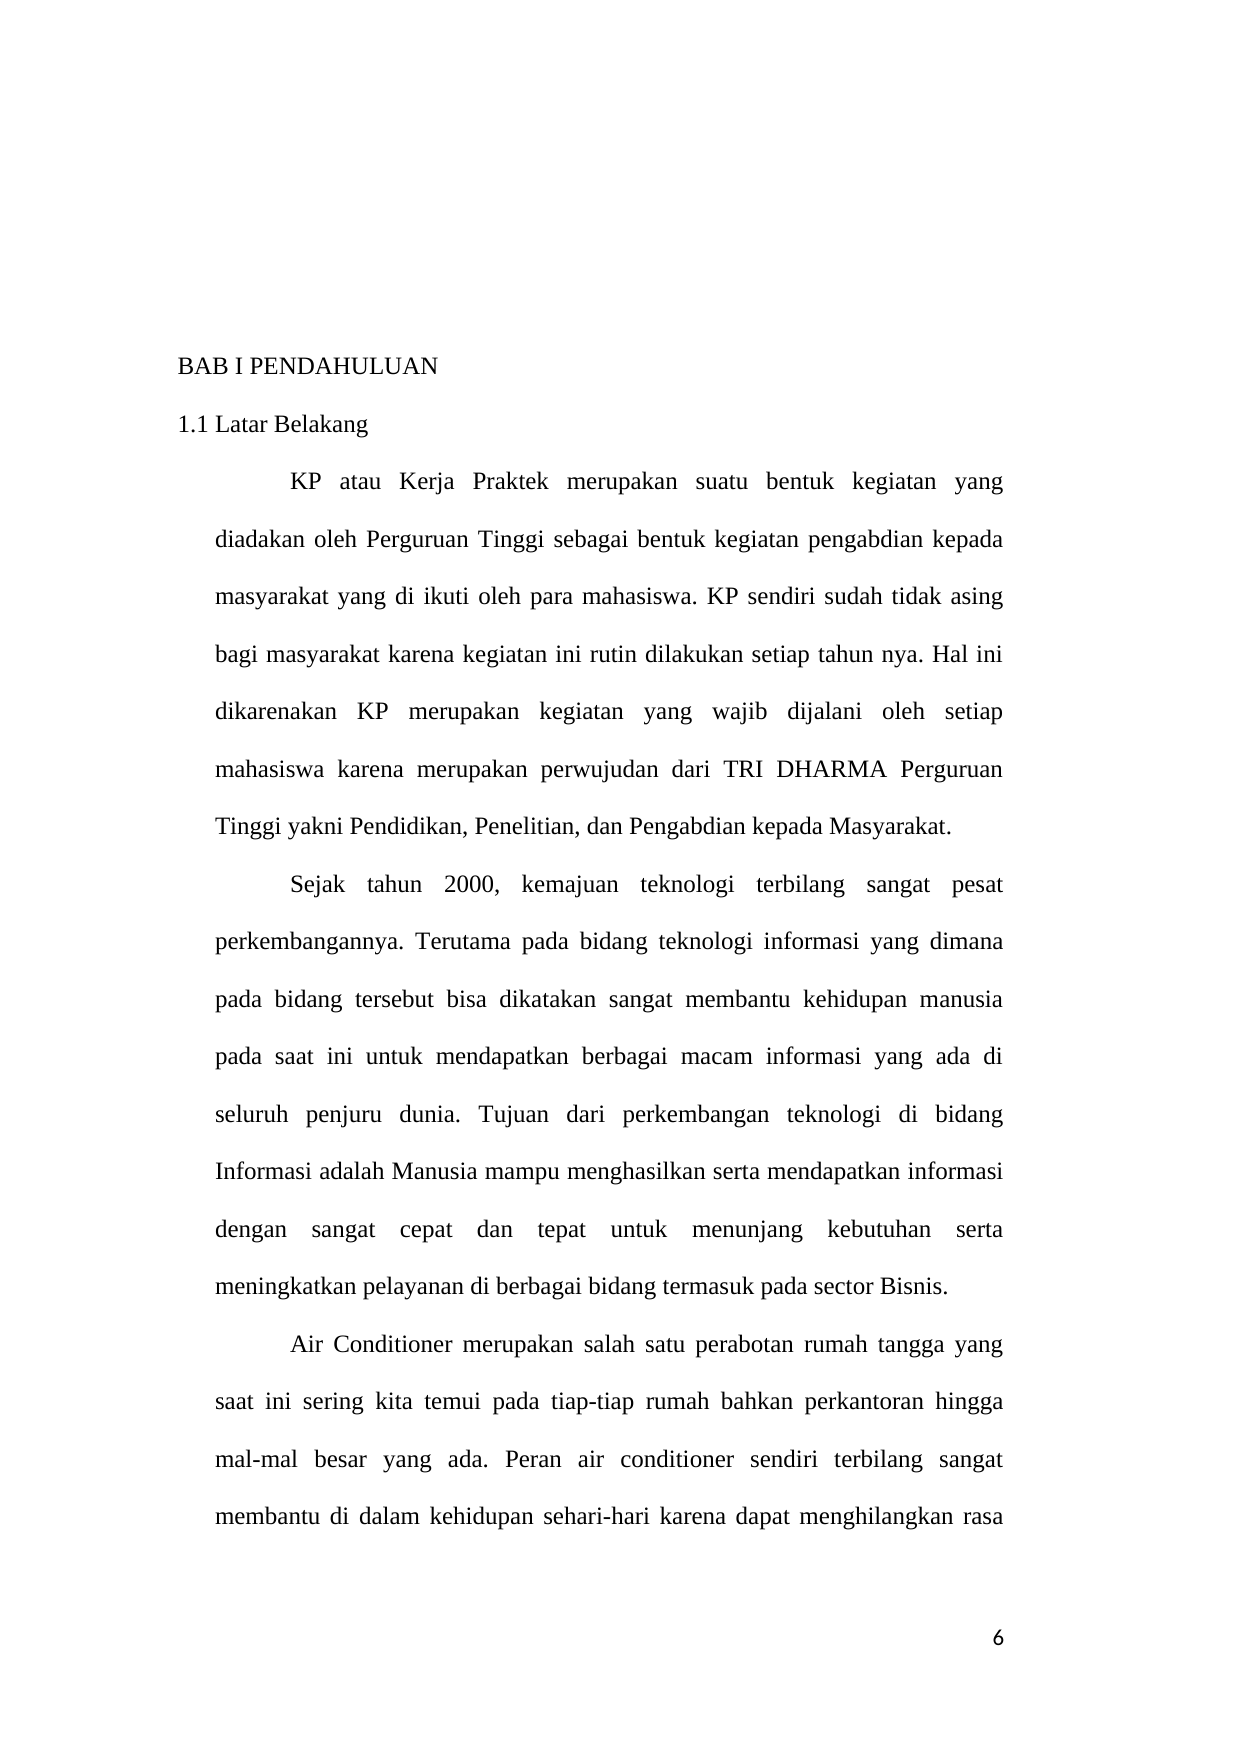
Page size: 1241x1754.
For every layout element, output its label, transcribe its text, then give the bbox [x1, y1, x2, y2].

text BAB I PENDAHULUAN [177, 351, 1004, 380]
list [215, 1329, 1004, 1530]
list Latar Belakang [177, 409, 1004, 437]
list Sejak tahun 2000, kemajuan teknologi terbilang sangat pesat perkembangannya. Terutama pada bidang teknologi informasi yang dimana pada bidang tersebut bisa dikatakan sangat membantu kehidupan manusia pada saat ini untuk mendapatkan berbagai macam informasi yang ada di seluruh penjuru dunia. Tujuan dari perkembangan teknologi di bidang Informasi adalah Manusia mampu menghasilkan serta mendapatkan informasi dengan sangat cepat dan tepat untuk menunjang kebutuhan serta meningkatkan pelayanan di berbagai bidang termasuk pada sector Bisnis. [215, 869, 1004, 1300]
list KP atau Kerja Praktek merupakan suatu bentuk kegiatan yang diadakan oleh Perguruan Tinggi sebagai bentuk kegiatan pengabdian kepada masyarakat yang di ikuti oleh para mahasiswa. KP sendiri sudah tidak asing bagi masyarakat karena kegiatan ini rutin dilakukan setiap tahun nya. Hal ini dikarenakan KP merupakan kegiatan yang wajib dijalani oleh setiap mahasiswa karena merupakan perwujudan dari TRI DHARMA Perguruan Tinggi yakni Pendidikan, Penelitian, dan Pengabdian kepada Masyarakat. [215, 466, 1004, 840]
